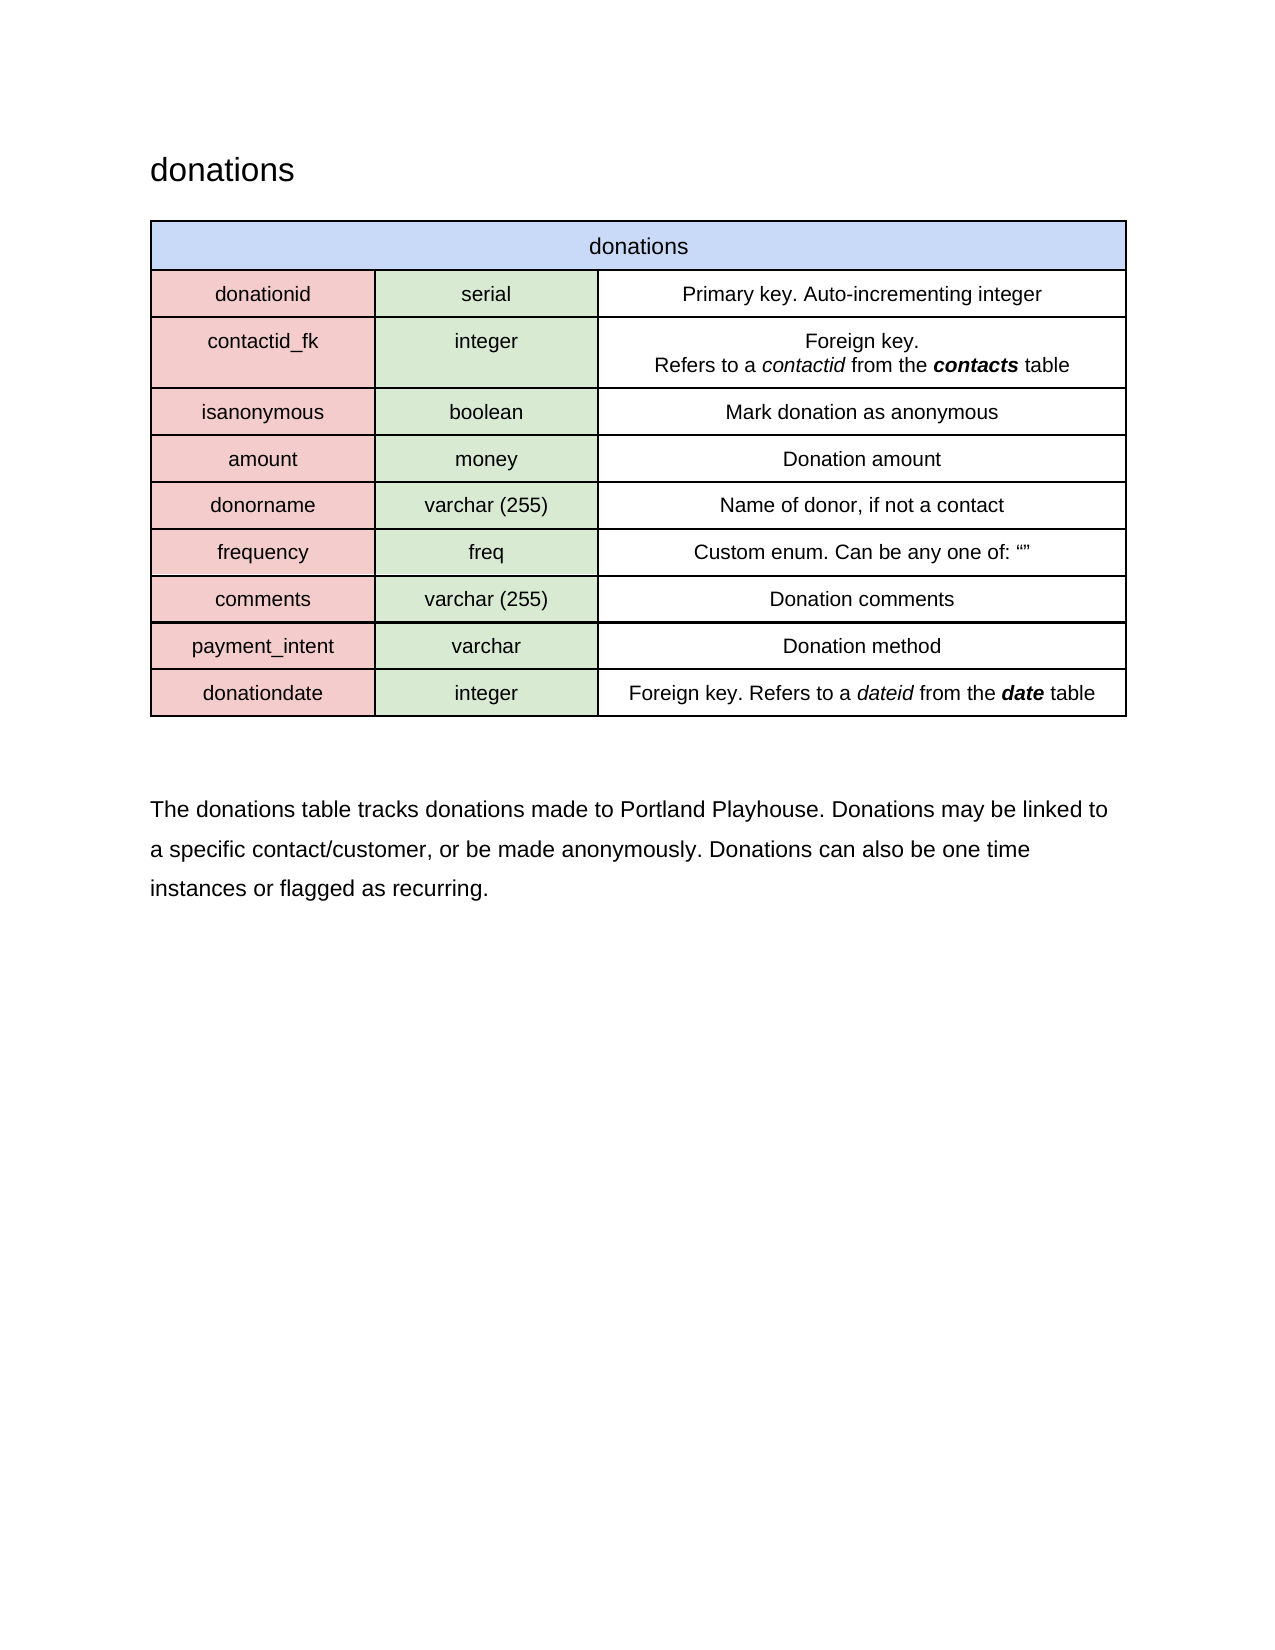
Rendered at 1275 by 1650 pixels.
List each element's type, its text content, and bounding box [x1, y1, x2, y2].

table_cell payment_intent [152, 624, 374, 668]
table_cell amount [152, 436, 374, 481]
table_cell money [376, 436, 597, 481]
table_cell Foreign key. Refers to a dateid from the date table [599, 670, 1125, 715]
table_cell integer [376, 670, 597, 715]
table_cell Donation method [599, 624, 1125, 668]
table_cell donationdate [152, 670, 374, 715]
table_cell contactid_fk [152, 318, 374, 387]
table_cell varchar (255) [376, 483, 597, 528]
table_cell Custom enum. Can be any one of: “” [599, 530, 1125, 574]
table_cell varchar [376, 624, 597, 668]
table_cell Foreign key. Refers to a contactid from the contacts table [599, 318, 1125, 387]
table_cell donorname [152, 483, 374, 528]
table_cell varchar (255) [376, 577, 597, 621]
table_cell Donation comments [599, 577, 1125, 621]
table_cell freq [376, 530, 597, 574]
table_cell boolean [376, 389, 597, 434]
text The donations table tracks donations made to Portland Playhouse. Donations may be linked to a specific contact/customer, or be made anonymously. Donations can also be one time instances or flagged as recurring. [150, 796, 1125, 902]
table_cell donationid [152, 271, 374, 316]
table_header donations [152, 222, 1125, 269]
table_cell Mark donation as anonymous [599, 389, 1125, 434]
table_cell integer [376, 318, 597, 387]
table_cell isanonymous [152, 389, 374, 434]
table_cell serial [376, 271, 597, 316]
table_cell Primary key. Auto-incrementing integer [599, 271, 1125, 316]
table_cell Donation amount [599, 436, 1125, 481]
table_cell Name of donor, if not a contact [599, 483, 1125, 528]
table_cell comments [152, 577, 374, 621]
subtitle donations [150, 150, 1125, 188]
table_cell frequency [152, 530, 374, 574]
